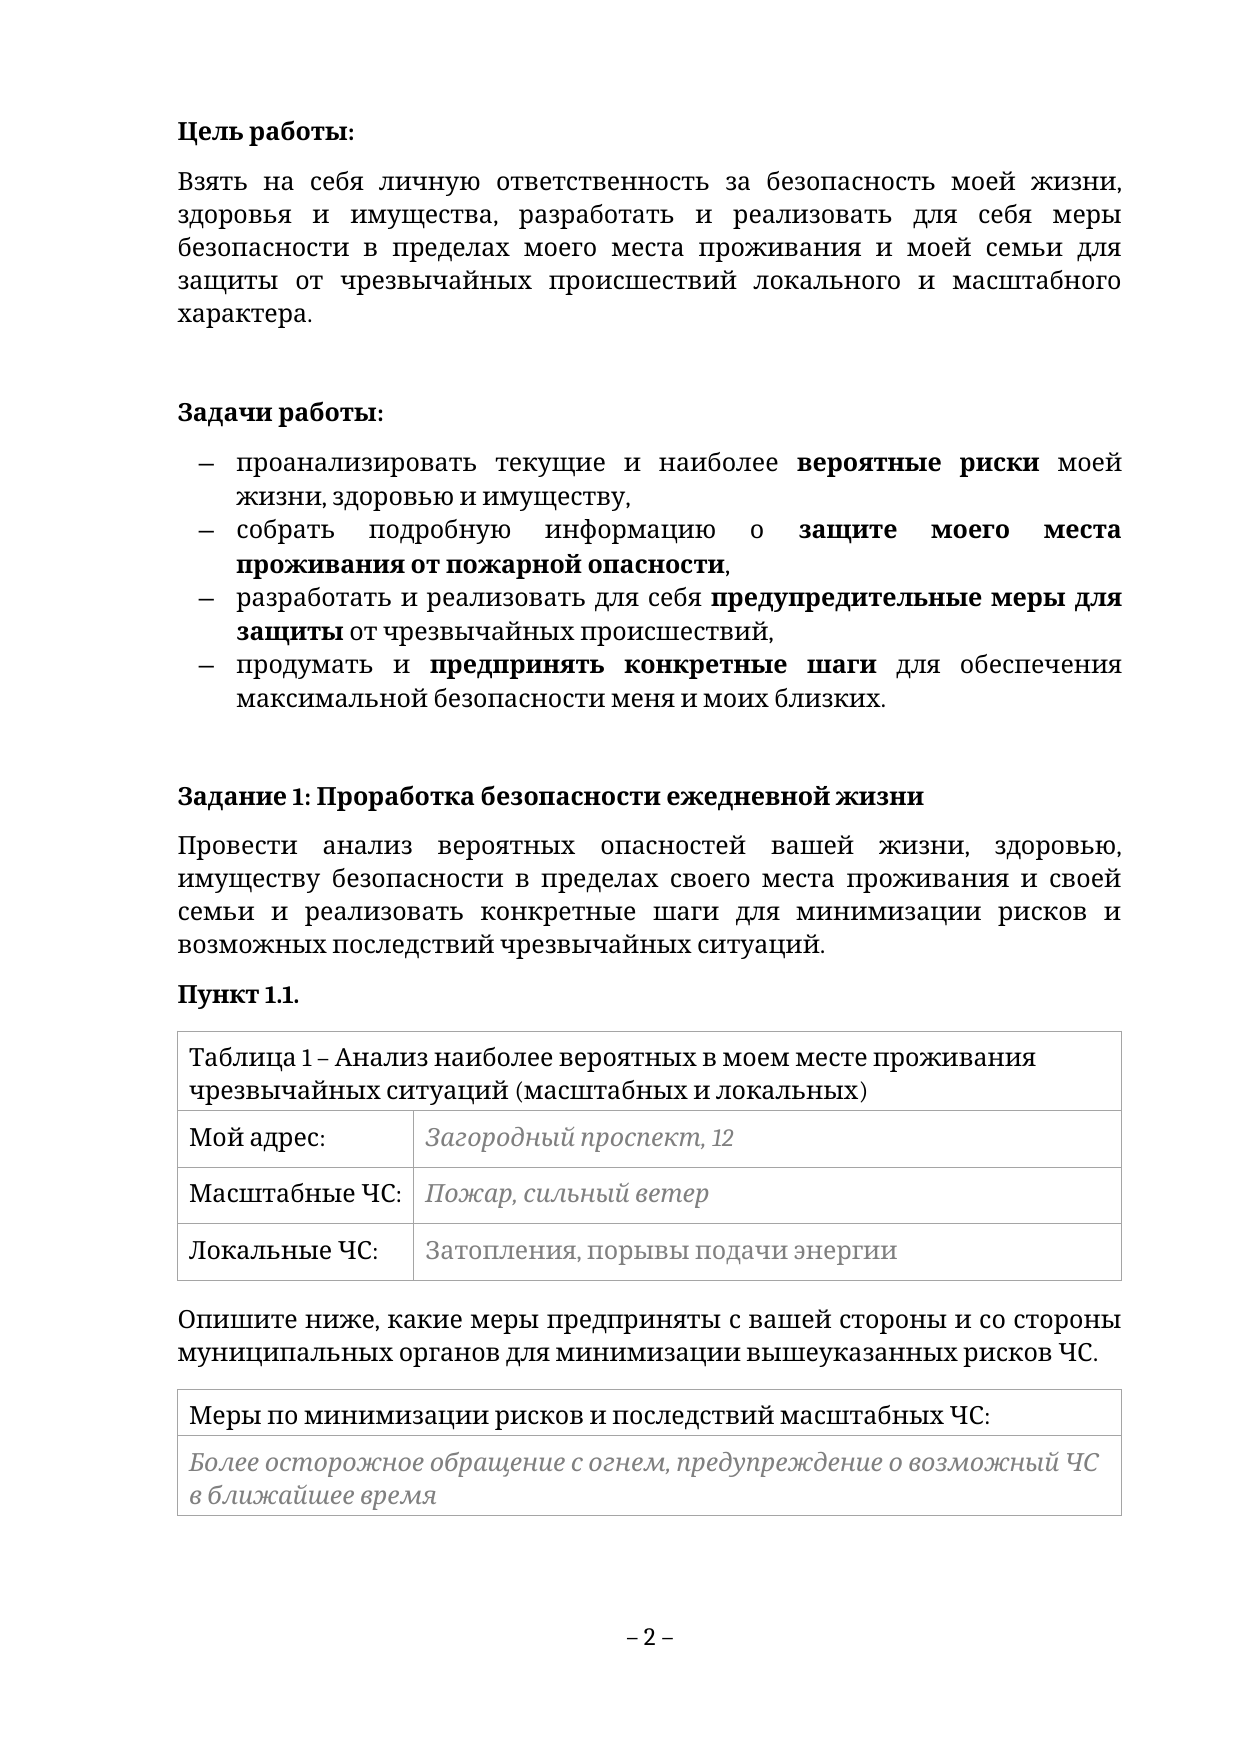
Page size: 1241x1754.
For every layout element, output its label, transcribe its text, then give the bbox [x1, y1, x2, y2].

table_cell Мой адрес: [178, 1111, 413, 1167]
table_cell Более осторожное обращение с огнем, предупреждение о возможный ЧС в ближайшее время [178, 1436, 1121, 1515]
table_cell Масштабные ЧС: [178, 1168, 413, 1223]
text Задание 1: Проработка безопасности ежедневной жизни [177, 782, 1122, 811]
list продумать и предпринять конкретные шаги для обеспечения максимальной безопасности меня и моих близких. [199, 651, 1122, 714]
table_cell Локальные ЧС: [178, 1224, 413, 1280]
text Задачи работы: [177, 399, 1122, 428]
list собрать подробную информацию о защите моего места проживания от пожарной опасности, [199, 516, 1122, 579]
text Цель работы: [177, 118, 1122, 147]
list разработать и реализовать для себя предупредительные меры для защиты от чрезвычайных происшествий, [199, 583, 1122, 647]
table_cell Пожар, сильный ветер [414, 1168, 1121, 1223]
text Опишите ниже, какие меры предприняты с вашей стороны и со стороны муниципальных органов для минимизации вышеуказанных рисков ЧС. [177, 1306, 1122, 1368]
list проанализировать текущие и наиболее вероятные риски моей жизни, здоровью и имуществу, [199, 449, 1122, 512]
text Пункт 1.1. [177, 981, 1122, 1010]
table_cell Загородный проспект, 12 [414, 1111, 1121, 1167]
table_header Меры по минимизации рисков и последствий масштабных ЧС: [178, 1390, 1121, 1435]
text Взять на себя личную ответственность за безопасность моей жизни, здоровья и имущества, разработать и реализовать для себя меры безопасности в пределах моего места проживания и моей семьи для защиты от чрезвычайных происшествий локального и масштабного характера. [177, 168, 1122, 329]
table_cell Затопления, порывы подачи энергии [414, 1224, 1121, 1280]
text Провести анализ вероятных опасностей вашей жизни, здоровью, имуществу безопасности в пределах своего места проживания и своей семьи и реализовать конкретные шаги для минимизации рисков и возможных последствий чрезвычайных ситуаций. [177, 832, 1122, 960]
table_header Таблица 1 – Анализ наиболее вероятных в моем месте проживания чрезвычайных ситуаций (масштабных и локальных) [178, 1032, 1121, 1110]
